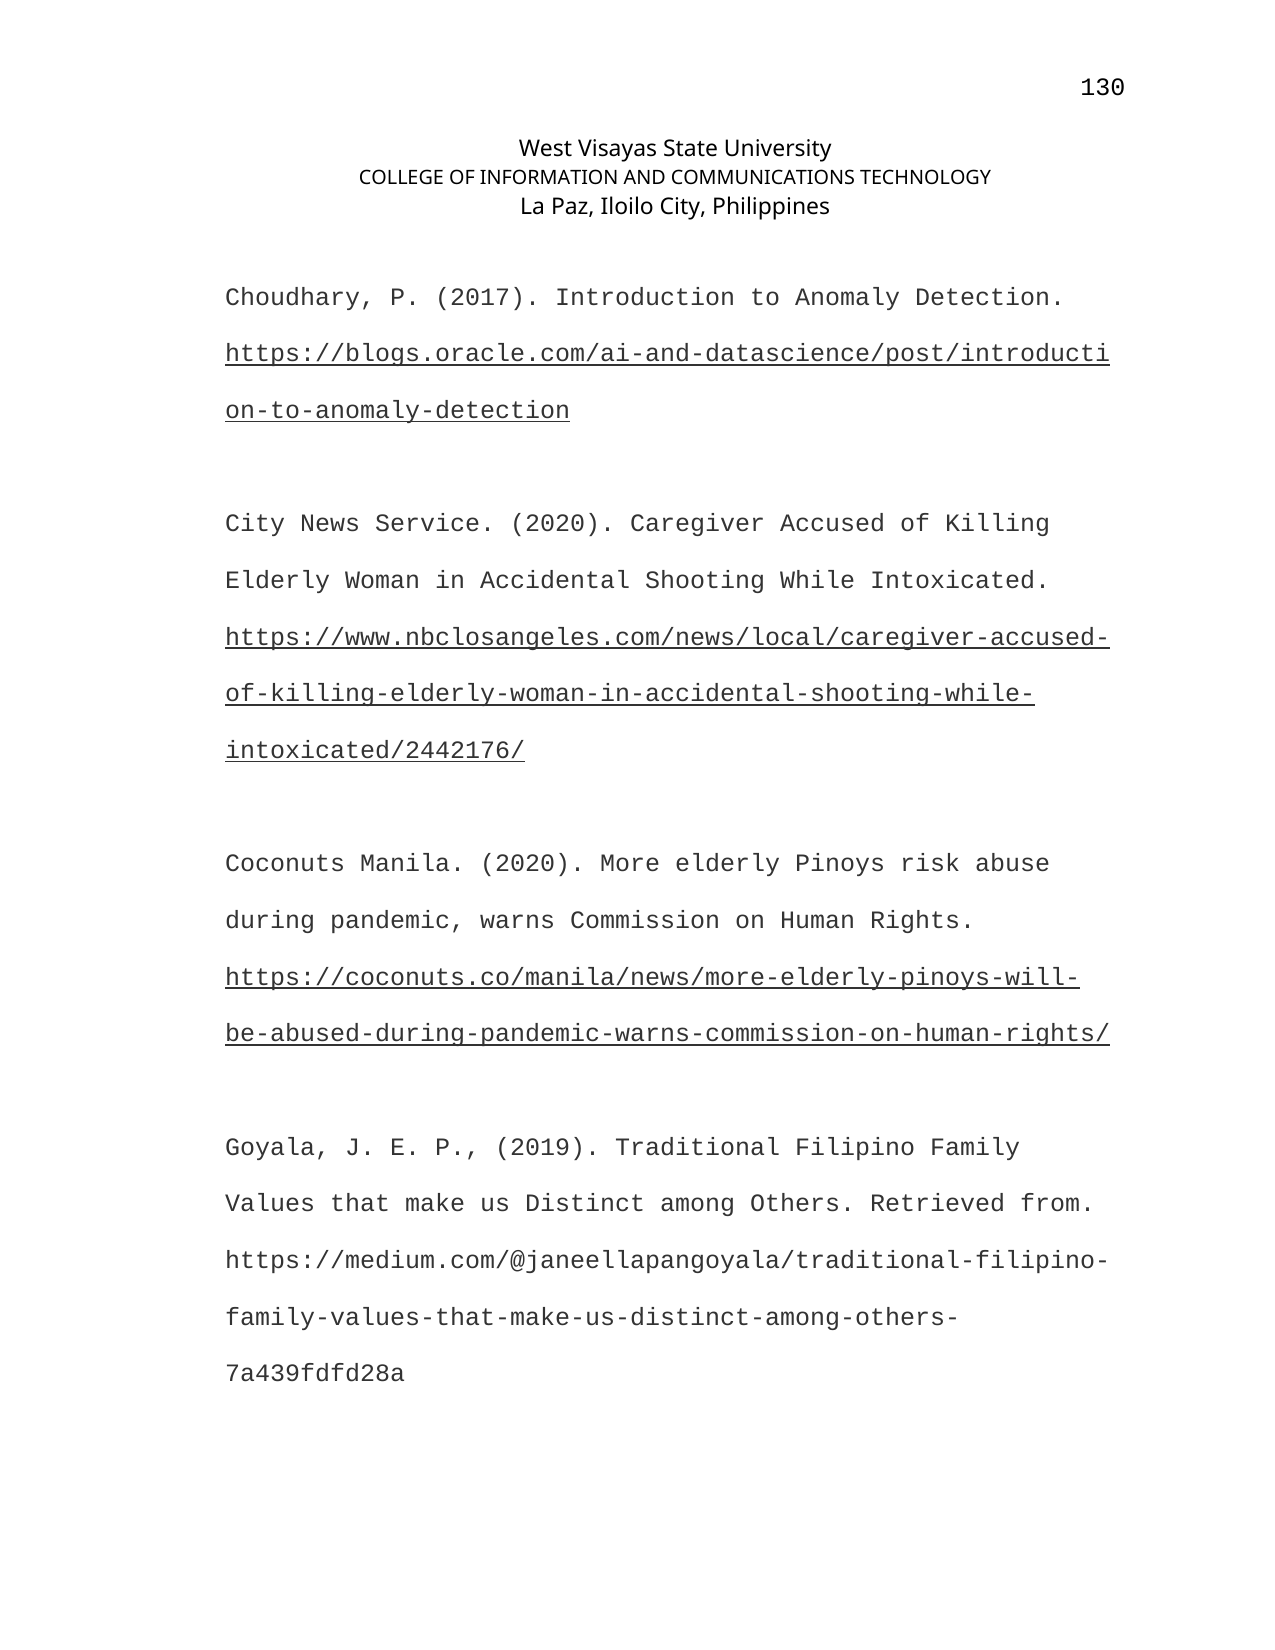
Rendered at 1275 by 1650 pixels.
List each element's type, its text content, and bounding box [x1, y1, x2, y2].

text Coconuts Manila. (2020). More elderly Pinoys risk abuse during pandemic, warns Commission on Human Rights. https://coconuts.co/manila/news/more-elderly-pinoys-will-be-abused-during-pandemic-warns-commission-on-human-rights/ [225, 851, 1112, 1049]
text City News Service. (2020). Caregiver Accused of Killing Elderly Woman in Accidental Shooting While Intoxicated. https://www.nbclosangeles.com/news/local/caregiver-accused-of-killing-elderly-woman-in-accidental-shooting-while-intoxicated/2442176/ [225, 511, 1112, 766]
text Choudhary, P. (2017). Introduction to Anomaly Detection. https://blogs.oracle.com/ai-and-datascience/post/introduction-to-anomaly-detection [225, 284, 1112, 426]
text Goyala, J. E. P., (2019). Traditional Filipino Family Values that make us Distinct among Others. Retrieved from. https://medium.com/@janeellapangoyala/traditional-filipino-family-values-that-make-us-distinct-among-others-7a439fdfd28a [225, 1134, 1112, 1389]
